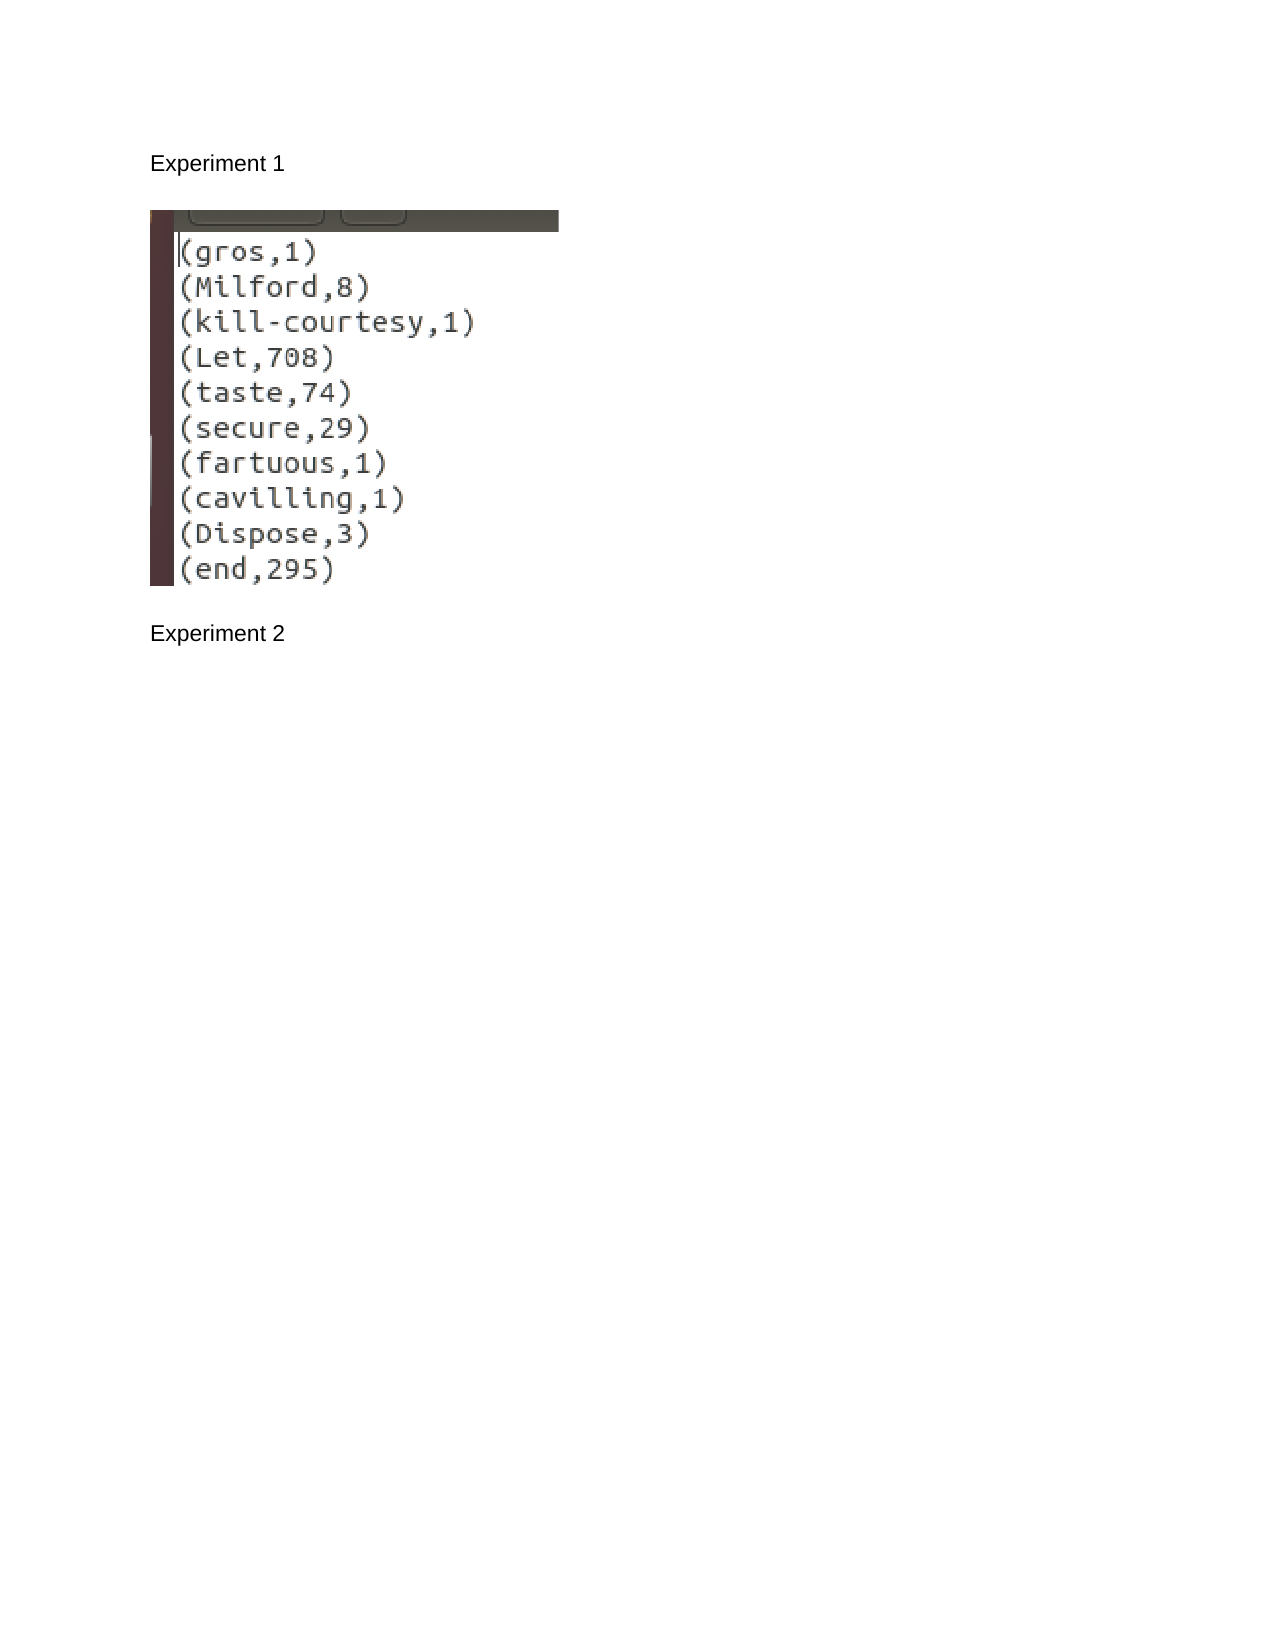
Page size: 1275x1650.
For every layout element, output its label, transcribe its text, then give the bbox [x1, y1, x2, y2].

text Experiment 2 [150, 620, 1125, 646]
text Experiment 1 [150, 150, 1125, 176]
picture [150, 210, 559, 586]
